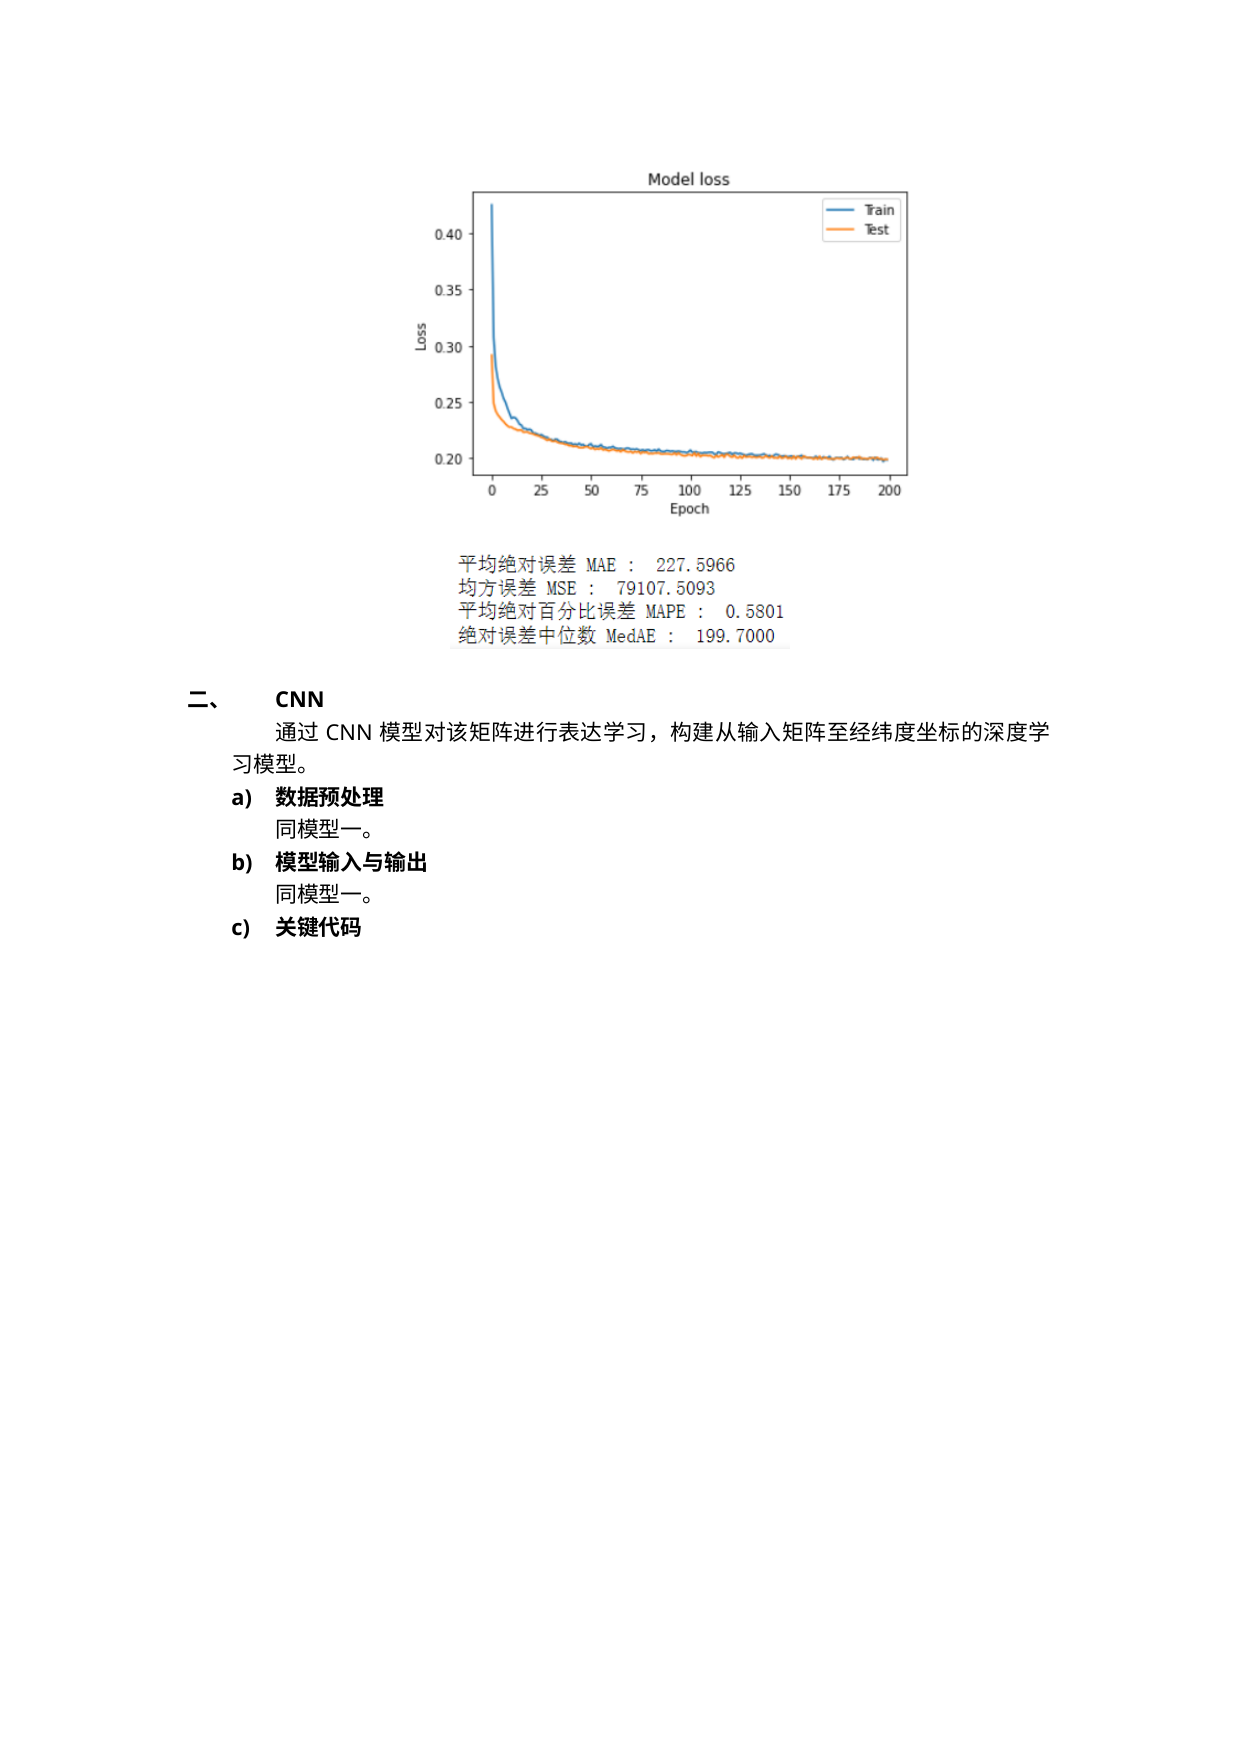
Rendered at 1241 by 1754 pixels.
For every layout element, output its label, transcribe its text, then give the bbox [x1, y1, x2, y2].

list 关键代码 [231, 909, 1053, 942]
picture [402, 162, 926, 525]
list CNN [187, 682, 1053, 714]
picture [450, 552, 790, 649]
list 同模型一。 [231, 812, 1053, 844]
list 数据预处理 [231, 779, 1053, 812]
list 同模型一。 [231, 877, 1053, 909]
list 模型输入与输出 [231, 844, 1053, 877]
list 通过 CNN 模型对该矩阵进行表达学习，构建从输入矩阵至经纬度坐标的深度学习模型。 [231, 714, 1053, 779]
